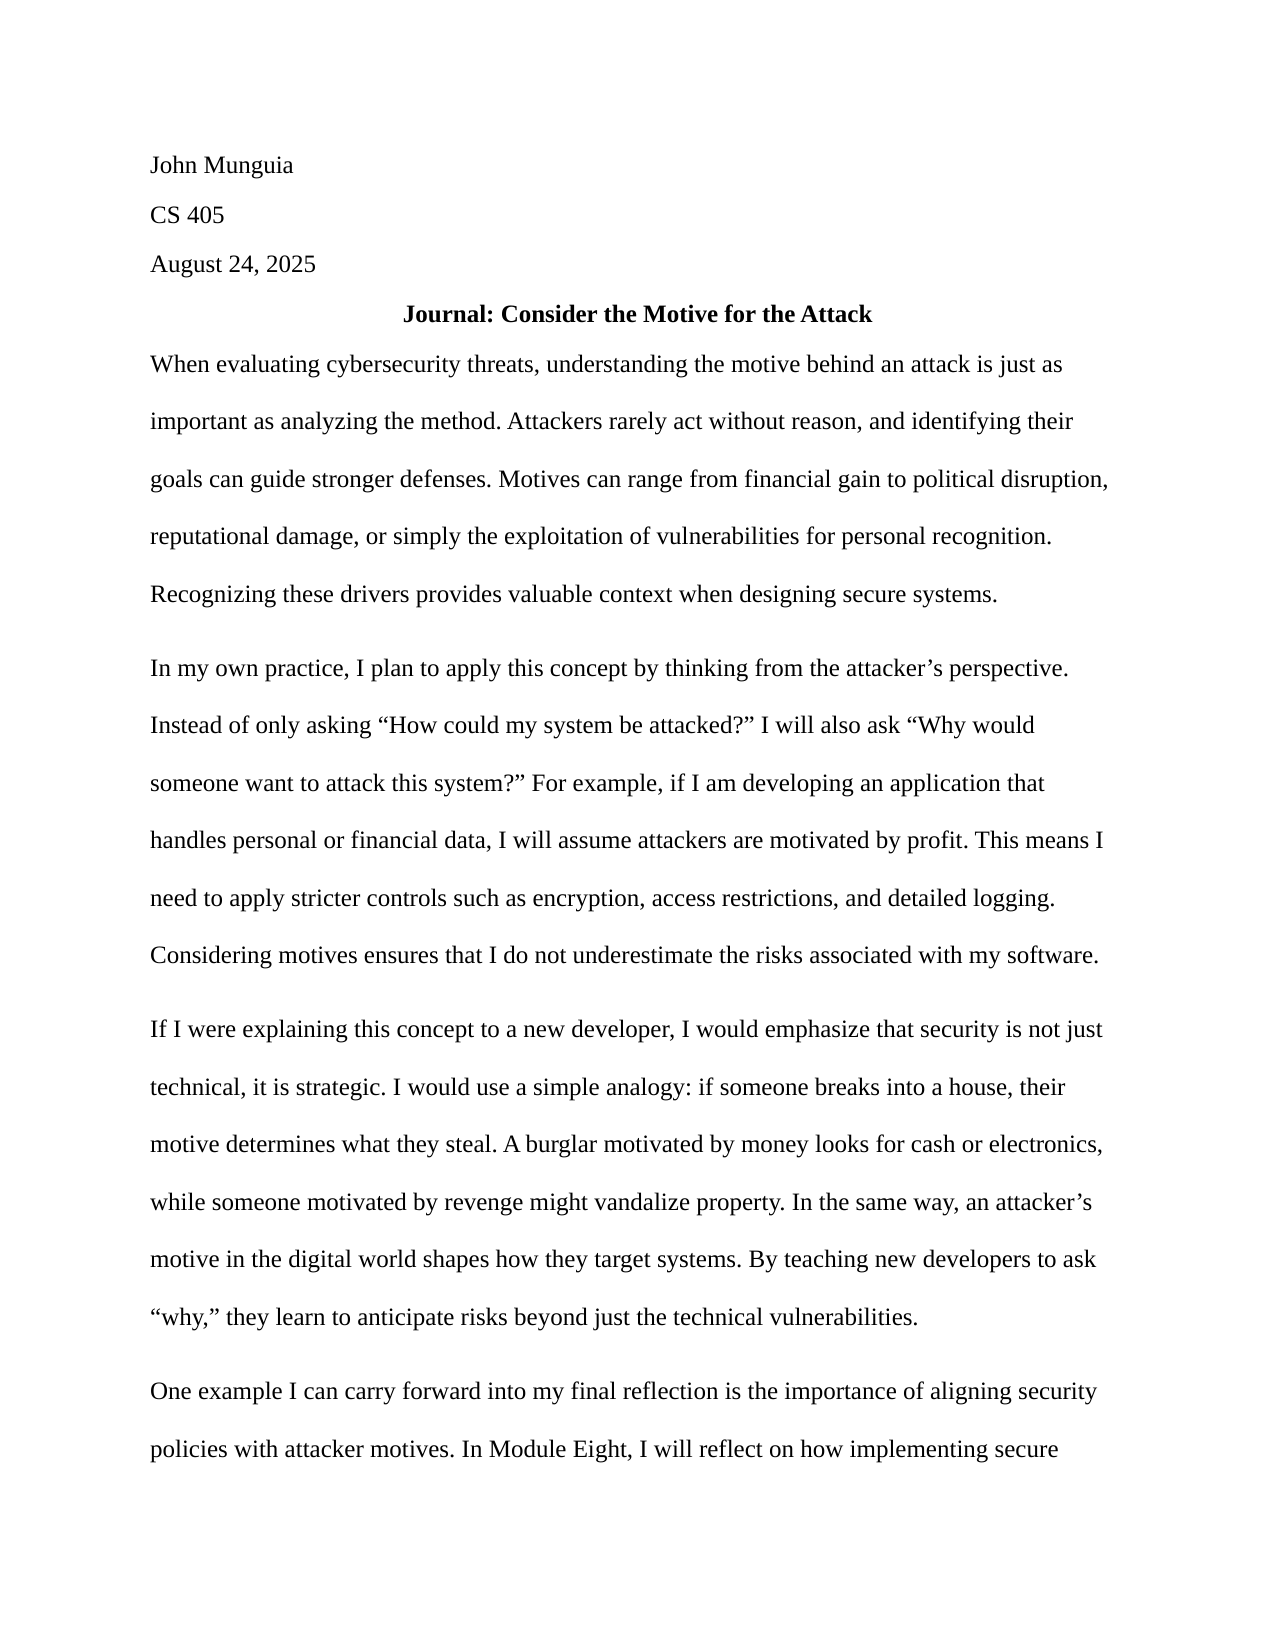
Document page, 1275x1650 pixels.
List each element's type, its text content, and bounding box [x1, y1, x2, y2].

text When evaluating cybersecurity threats, understanding the motive behind an attack is just as important as analyzing the method. Attackers rarely act without reason, and identifying their goals can guide stronger defenses. Motives can range from financial gain to political disruption, reputational damage, or simply the exploitation of vulnerabilities for personal recognition. Recognizing these drivers provides valuable context when designing secure systems. [150, 349, 1125, 607]
text Journal: Consider the Motive for the Attack [150, 299, 1125, 328]
text John Munguia [150, 150, 1125, 179]
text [150, 1376, 1125, 1462]
text CS 405 [150, 200, 1125, 228]
text In my own practice, I plan to apply this concept by thinking from the attacker’s perspective. Instead of only asking “How could my system be attacked?” I will also ask “Why would someone want to attack this system?” For example, if I am developing an application that handles personal or financial data, I will assume attackers are motivated by profit. This means I need to apply stricter controls such as encryption, access restrictions, and detailed logging. Considering motives ensures that I do not underestimate the risks associated with my software. [150, 653, 1125, 969]
text August 24, 2025 [150, 249, 1125, 278]
text If I were explaining this concept to a new developer, I would emphasize that security is not just technical, it is strategic. I would use a simple analogy: if someone breaks into a house, their motive determines what they steal. A burglar motivated by money looks for cash or electronics, while someone motivated by revenge might vandalize property. In the same way, an attacker’s motive in the digital world shapes how they target systems. By teaching new developers to ask “why,” they learn to anticipate risks beyond just the technical vulnerabilities. [150, 1014, 1125, 1331]
